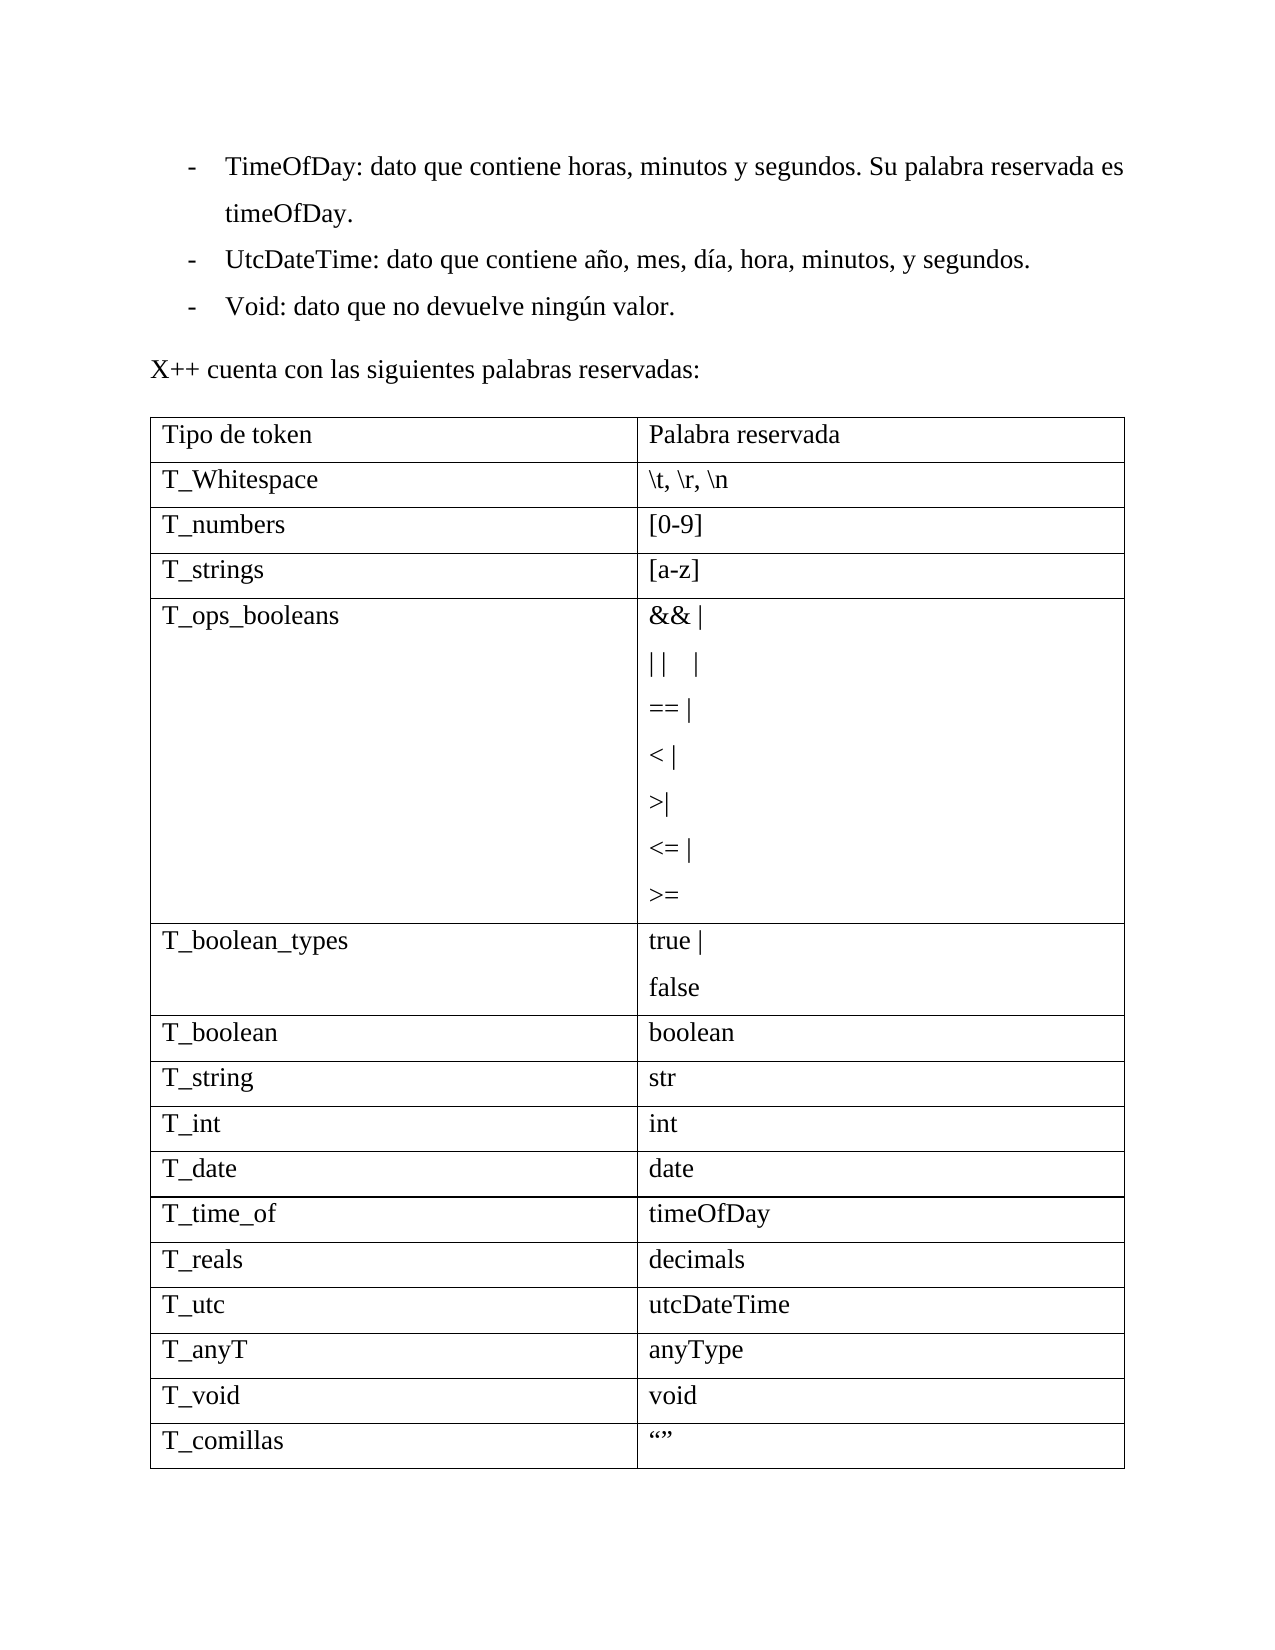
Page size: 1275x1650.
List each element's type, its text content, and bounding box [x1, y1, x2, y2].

table_cell T_void [151, 1379, 637, 1423]
list Void: dato que no devuelve ningún valor. [187, 290, 1125, 321]
table_cell [a-z] [638, 554, 1124, 598]
table_cell T_boolean [151, 1016, 637, 1061]
table_cell T_int [151, 1107, 637, 1151]
table_cell true | false [638, 924, 1124, 1015]
text X++ cuenta con las siguientes palabras reservadas: [150, 353, 1125, 384]
table_cell T_ops_booleans [151, 599, 637, 923]
table_cell timeOfDay [638, 1198, 1124, 1242]
table_cell T_utc [151, 1288, 637, 1332]
table_cell && | | | | == | < | >| <= | >= [638, 599, 1124, 923]
table_header Tipo de token [151, 418, 637, 462]
table_cell [0-9] [638, 508, 1124, 553]
table_cell “” [638, 1424, 1124, 1468]
table_cell T_date [151, 1152, 637, 1196]
table_cell T_time_of [151, 1198, 637, 1242]
table_cell decimals [638, 1243, 1124, 1287]
table_cell utcDateTime [638, 1288, 1124, 1332]
table_cell T_Whitespace [151, 463, 637, 507]
list TimeOfDay: dato que contiene horas, minutos y segundos. Su palabra reservada es timeOfDay. [187, 150, 1125, 228]
table_cell T_numbers [151, 508, 637, 553]
table_cell T_anyT [151, 1334, 637, 1378]
table_cell void [638, 1379, 1124, 1423]
table_cell boolean [638, 1016, 1124, 1061]
table_cell int [638, 1107, 1124, 1151]
table_cell T_comillas [151, 1424, 637, 1468]
table_cell T_strings [151, 554, 637, 598]
table_cell anyType [638, 1334, 1124, 1378]
list UtcDateTime: dato que contiene año, mes, día, hora, minutos, y segundos. [187, 243, 1125, 274]
table_header Palabra reservada [638, 418, 1124, 462]
table_cell date [638, 1152, 1124, 1196]
table_cell T_boolean_types [151, 924, 637, 1015]
table_cell str [638, 1062, 1124, 1106]
table_cell T_string [151, 1062, 637, 1106]
table_cell T_reals [151, 1243, 637, 1287]
table_cell \t, \r, \n [638, 463, 1124, 507]
